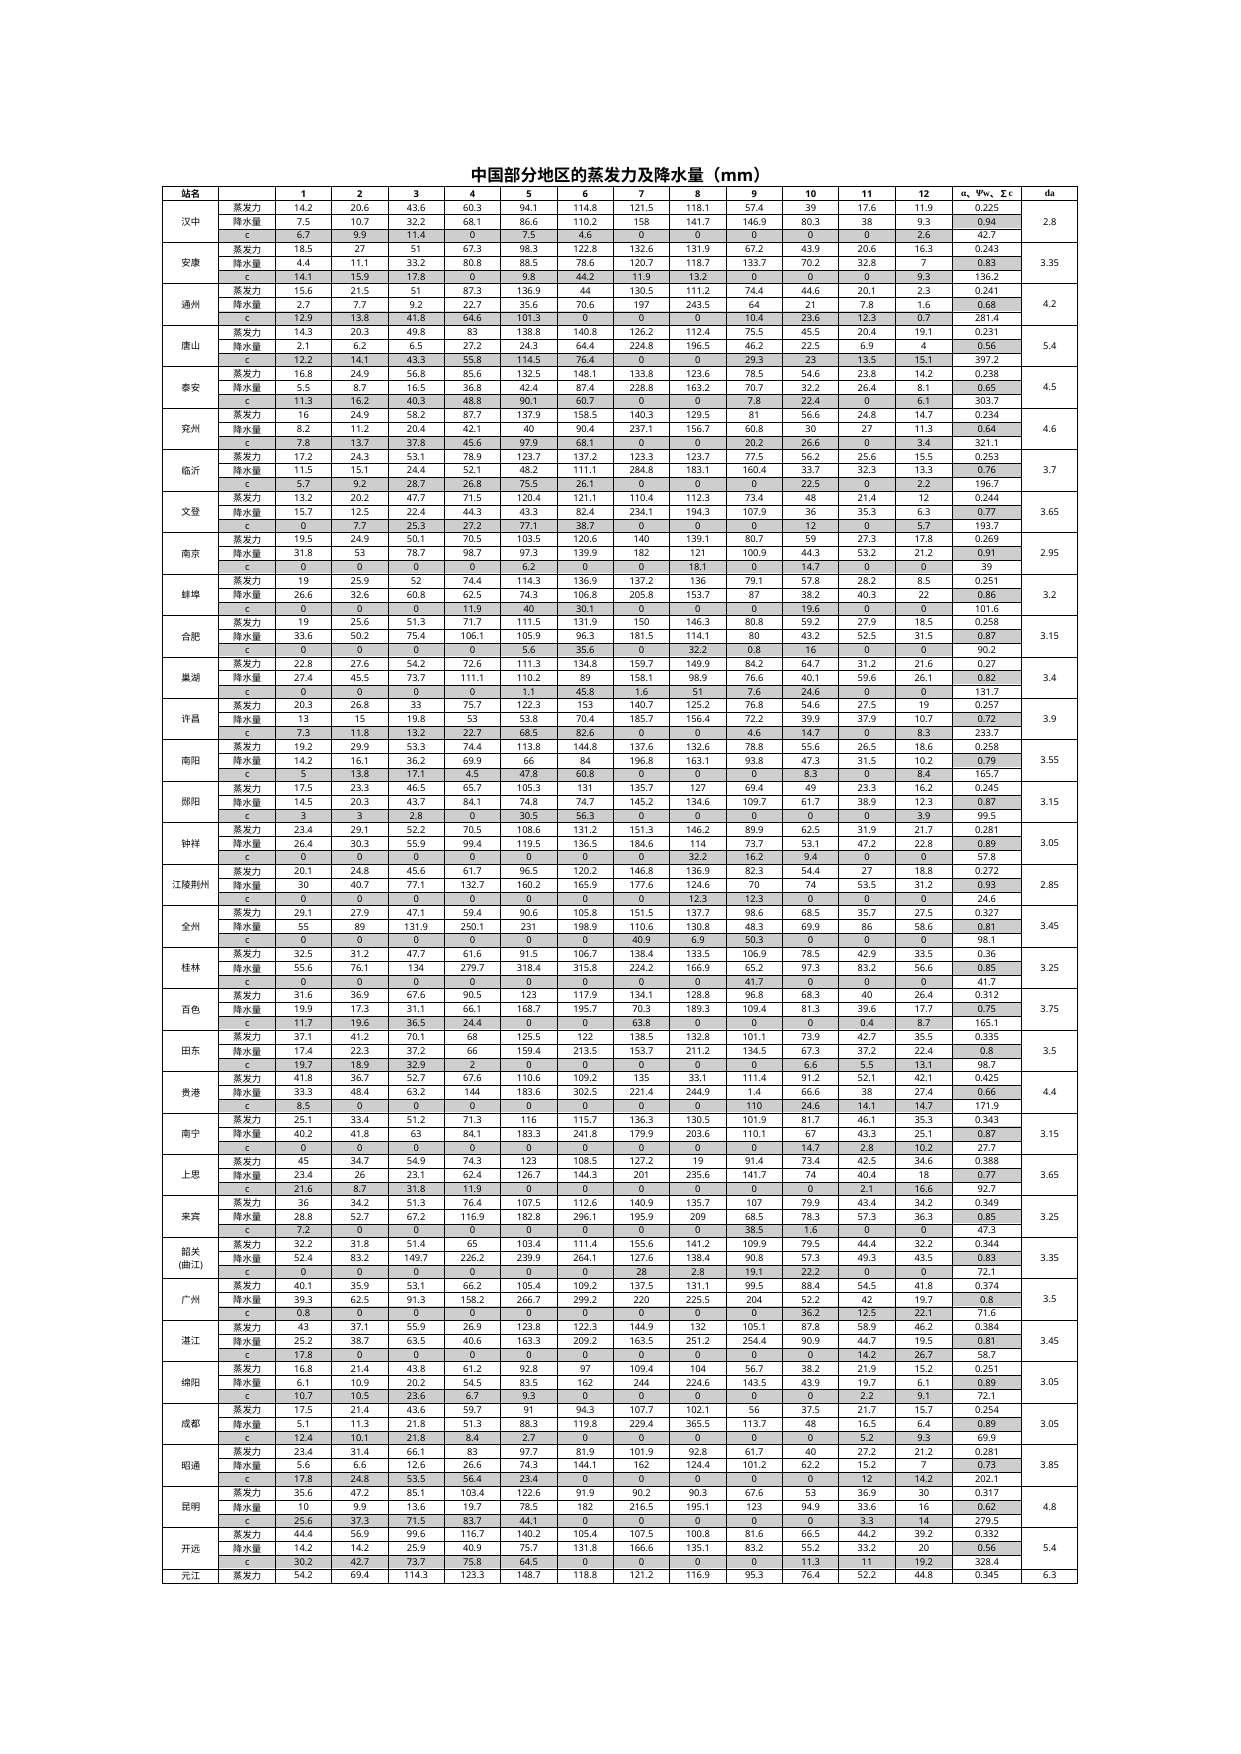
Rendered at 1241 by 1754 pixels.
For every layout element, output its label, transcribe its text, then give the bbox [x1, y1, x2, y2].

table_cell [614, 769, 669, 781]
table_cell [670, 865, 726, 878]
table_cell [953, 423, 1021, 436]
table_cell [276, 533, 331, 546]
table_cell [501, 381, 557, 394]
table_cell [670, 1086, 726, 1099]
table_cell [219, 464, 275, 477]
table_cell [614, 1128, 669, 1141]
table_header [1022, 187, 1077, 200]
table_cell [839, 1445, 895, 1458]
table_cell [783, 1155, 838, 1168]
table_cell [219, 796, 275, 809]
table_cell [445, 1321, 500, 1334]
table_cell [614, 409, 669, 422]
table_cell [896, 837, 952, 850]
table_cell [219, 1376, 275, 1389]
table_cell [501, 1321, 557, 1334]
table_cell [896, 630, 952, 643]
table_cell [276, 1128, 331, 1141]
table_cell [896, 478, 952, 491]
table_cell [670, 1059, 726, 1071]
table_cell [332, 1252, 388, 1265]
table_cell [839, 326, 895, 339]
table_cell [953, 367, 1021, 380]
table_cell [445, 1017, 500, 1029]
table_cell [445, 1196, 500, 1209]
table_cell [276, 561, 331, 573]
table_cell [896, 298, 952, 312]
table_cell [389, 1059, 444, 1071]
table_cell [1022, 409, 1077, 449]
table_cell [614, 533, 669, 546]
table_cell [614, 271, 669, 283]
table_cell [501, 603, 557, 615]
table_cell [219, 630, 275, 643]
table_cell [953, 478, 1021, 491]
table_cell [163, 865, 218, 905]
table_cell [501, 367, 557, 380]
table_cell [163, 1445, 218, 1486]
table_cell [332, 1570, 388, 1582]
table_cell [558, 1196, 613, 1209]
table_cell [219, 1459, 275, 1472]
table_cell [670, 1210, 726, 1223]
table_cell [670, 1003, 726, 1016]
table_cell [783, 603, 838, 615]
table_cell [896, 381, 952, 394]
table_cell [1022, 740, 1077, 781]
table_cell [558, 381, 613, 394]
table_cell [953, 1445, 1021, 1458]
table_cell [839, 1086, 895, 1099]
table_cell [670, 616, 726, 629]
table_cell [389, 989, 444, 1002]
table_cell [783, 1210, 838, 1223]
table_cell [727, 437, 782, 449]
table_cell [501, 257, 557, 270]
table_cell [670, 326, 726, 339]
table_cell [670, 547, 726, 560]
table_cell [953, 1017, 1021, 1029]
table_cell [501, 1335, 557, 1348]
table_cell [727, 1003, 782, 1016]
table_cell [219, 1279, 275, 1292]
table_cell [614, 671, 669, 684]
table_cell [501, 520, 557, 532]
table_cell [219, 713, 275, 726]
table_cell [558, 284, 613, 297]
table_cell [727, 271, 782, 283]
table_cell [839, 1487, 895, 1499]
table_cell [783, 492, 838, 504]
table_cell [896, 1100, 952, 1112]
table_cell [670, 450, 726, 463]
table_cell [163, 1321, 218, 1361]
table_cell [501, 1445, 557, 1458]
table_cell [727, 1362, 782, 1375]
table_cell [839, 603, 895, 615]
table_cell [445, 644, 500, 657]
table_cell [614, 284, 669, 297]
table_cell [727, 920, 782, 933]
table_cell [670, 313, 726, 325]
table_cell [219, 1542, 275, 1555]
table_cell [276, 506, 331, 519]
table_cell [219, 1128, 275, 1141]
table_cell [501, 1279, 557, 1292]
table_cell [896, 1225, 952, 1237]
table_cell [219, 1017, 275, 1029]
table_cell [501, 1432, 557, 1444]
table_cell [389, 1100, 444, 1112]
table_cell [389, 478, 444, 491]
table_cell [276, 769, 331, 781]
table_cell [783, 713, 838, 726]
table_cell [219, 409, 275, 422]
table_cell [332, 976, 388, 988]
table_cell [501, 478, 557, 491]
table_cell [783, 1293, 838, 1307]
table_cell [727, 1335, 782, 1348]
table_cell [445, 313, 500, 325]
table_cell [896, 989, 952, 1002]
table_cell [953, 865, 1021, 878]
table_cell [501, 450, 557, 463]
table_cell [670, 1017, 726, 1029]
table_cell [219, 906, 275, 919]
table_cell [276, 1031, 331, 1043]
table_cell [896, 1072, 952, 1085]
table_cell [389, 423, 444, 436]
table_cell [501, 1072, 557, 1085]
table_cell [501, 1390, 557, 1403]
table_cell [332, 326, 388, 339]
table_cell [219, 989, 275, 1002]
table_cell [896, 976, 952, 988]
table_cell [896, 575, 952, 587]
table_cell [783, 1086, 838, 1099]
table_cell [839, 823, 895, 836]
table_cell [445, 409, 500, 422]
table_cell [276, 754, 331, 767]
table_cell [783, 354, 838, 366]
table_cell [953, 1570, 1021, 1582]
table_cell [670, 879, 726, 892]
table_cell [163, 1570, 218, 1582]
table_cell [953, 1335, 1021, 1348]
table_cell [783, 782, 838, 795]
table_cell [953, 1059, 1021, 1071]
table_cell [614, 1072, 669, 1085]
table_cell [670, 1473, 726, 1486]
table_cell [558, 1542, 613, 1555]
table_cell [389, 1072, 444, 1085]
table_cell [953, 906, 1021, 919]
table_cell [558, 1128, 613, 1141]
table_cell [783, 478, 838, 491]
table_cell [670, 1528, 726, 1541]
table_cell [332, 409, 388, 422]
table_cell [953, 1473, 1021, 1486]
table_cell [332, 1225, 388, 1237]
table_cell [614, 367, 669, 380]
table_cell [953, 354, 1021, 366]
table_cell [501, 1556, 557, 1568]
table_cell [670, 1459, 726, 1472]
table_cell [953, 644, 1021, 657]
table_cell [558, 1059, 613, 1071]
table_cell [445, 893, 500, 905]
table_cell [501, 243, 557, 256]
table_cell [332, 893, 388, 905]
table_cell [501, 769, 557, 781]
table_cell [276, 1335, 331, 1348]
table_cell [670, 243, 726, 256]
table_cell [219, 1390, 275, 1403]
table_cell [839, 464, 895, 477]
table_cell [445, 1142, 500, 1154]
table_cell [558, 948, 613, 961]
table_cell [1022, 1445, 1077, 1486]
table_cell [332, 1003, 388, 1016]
text 中国部分地区的蒸发力及降水量（mm） [187, 162, 1053, 186]
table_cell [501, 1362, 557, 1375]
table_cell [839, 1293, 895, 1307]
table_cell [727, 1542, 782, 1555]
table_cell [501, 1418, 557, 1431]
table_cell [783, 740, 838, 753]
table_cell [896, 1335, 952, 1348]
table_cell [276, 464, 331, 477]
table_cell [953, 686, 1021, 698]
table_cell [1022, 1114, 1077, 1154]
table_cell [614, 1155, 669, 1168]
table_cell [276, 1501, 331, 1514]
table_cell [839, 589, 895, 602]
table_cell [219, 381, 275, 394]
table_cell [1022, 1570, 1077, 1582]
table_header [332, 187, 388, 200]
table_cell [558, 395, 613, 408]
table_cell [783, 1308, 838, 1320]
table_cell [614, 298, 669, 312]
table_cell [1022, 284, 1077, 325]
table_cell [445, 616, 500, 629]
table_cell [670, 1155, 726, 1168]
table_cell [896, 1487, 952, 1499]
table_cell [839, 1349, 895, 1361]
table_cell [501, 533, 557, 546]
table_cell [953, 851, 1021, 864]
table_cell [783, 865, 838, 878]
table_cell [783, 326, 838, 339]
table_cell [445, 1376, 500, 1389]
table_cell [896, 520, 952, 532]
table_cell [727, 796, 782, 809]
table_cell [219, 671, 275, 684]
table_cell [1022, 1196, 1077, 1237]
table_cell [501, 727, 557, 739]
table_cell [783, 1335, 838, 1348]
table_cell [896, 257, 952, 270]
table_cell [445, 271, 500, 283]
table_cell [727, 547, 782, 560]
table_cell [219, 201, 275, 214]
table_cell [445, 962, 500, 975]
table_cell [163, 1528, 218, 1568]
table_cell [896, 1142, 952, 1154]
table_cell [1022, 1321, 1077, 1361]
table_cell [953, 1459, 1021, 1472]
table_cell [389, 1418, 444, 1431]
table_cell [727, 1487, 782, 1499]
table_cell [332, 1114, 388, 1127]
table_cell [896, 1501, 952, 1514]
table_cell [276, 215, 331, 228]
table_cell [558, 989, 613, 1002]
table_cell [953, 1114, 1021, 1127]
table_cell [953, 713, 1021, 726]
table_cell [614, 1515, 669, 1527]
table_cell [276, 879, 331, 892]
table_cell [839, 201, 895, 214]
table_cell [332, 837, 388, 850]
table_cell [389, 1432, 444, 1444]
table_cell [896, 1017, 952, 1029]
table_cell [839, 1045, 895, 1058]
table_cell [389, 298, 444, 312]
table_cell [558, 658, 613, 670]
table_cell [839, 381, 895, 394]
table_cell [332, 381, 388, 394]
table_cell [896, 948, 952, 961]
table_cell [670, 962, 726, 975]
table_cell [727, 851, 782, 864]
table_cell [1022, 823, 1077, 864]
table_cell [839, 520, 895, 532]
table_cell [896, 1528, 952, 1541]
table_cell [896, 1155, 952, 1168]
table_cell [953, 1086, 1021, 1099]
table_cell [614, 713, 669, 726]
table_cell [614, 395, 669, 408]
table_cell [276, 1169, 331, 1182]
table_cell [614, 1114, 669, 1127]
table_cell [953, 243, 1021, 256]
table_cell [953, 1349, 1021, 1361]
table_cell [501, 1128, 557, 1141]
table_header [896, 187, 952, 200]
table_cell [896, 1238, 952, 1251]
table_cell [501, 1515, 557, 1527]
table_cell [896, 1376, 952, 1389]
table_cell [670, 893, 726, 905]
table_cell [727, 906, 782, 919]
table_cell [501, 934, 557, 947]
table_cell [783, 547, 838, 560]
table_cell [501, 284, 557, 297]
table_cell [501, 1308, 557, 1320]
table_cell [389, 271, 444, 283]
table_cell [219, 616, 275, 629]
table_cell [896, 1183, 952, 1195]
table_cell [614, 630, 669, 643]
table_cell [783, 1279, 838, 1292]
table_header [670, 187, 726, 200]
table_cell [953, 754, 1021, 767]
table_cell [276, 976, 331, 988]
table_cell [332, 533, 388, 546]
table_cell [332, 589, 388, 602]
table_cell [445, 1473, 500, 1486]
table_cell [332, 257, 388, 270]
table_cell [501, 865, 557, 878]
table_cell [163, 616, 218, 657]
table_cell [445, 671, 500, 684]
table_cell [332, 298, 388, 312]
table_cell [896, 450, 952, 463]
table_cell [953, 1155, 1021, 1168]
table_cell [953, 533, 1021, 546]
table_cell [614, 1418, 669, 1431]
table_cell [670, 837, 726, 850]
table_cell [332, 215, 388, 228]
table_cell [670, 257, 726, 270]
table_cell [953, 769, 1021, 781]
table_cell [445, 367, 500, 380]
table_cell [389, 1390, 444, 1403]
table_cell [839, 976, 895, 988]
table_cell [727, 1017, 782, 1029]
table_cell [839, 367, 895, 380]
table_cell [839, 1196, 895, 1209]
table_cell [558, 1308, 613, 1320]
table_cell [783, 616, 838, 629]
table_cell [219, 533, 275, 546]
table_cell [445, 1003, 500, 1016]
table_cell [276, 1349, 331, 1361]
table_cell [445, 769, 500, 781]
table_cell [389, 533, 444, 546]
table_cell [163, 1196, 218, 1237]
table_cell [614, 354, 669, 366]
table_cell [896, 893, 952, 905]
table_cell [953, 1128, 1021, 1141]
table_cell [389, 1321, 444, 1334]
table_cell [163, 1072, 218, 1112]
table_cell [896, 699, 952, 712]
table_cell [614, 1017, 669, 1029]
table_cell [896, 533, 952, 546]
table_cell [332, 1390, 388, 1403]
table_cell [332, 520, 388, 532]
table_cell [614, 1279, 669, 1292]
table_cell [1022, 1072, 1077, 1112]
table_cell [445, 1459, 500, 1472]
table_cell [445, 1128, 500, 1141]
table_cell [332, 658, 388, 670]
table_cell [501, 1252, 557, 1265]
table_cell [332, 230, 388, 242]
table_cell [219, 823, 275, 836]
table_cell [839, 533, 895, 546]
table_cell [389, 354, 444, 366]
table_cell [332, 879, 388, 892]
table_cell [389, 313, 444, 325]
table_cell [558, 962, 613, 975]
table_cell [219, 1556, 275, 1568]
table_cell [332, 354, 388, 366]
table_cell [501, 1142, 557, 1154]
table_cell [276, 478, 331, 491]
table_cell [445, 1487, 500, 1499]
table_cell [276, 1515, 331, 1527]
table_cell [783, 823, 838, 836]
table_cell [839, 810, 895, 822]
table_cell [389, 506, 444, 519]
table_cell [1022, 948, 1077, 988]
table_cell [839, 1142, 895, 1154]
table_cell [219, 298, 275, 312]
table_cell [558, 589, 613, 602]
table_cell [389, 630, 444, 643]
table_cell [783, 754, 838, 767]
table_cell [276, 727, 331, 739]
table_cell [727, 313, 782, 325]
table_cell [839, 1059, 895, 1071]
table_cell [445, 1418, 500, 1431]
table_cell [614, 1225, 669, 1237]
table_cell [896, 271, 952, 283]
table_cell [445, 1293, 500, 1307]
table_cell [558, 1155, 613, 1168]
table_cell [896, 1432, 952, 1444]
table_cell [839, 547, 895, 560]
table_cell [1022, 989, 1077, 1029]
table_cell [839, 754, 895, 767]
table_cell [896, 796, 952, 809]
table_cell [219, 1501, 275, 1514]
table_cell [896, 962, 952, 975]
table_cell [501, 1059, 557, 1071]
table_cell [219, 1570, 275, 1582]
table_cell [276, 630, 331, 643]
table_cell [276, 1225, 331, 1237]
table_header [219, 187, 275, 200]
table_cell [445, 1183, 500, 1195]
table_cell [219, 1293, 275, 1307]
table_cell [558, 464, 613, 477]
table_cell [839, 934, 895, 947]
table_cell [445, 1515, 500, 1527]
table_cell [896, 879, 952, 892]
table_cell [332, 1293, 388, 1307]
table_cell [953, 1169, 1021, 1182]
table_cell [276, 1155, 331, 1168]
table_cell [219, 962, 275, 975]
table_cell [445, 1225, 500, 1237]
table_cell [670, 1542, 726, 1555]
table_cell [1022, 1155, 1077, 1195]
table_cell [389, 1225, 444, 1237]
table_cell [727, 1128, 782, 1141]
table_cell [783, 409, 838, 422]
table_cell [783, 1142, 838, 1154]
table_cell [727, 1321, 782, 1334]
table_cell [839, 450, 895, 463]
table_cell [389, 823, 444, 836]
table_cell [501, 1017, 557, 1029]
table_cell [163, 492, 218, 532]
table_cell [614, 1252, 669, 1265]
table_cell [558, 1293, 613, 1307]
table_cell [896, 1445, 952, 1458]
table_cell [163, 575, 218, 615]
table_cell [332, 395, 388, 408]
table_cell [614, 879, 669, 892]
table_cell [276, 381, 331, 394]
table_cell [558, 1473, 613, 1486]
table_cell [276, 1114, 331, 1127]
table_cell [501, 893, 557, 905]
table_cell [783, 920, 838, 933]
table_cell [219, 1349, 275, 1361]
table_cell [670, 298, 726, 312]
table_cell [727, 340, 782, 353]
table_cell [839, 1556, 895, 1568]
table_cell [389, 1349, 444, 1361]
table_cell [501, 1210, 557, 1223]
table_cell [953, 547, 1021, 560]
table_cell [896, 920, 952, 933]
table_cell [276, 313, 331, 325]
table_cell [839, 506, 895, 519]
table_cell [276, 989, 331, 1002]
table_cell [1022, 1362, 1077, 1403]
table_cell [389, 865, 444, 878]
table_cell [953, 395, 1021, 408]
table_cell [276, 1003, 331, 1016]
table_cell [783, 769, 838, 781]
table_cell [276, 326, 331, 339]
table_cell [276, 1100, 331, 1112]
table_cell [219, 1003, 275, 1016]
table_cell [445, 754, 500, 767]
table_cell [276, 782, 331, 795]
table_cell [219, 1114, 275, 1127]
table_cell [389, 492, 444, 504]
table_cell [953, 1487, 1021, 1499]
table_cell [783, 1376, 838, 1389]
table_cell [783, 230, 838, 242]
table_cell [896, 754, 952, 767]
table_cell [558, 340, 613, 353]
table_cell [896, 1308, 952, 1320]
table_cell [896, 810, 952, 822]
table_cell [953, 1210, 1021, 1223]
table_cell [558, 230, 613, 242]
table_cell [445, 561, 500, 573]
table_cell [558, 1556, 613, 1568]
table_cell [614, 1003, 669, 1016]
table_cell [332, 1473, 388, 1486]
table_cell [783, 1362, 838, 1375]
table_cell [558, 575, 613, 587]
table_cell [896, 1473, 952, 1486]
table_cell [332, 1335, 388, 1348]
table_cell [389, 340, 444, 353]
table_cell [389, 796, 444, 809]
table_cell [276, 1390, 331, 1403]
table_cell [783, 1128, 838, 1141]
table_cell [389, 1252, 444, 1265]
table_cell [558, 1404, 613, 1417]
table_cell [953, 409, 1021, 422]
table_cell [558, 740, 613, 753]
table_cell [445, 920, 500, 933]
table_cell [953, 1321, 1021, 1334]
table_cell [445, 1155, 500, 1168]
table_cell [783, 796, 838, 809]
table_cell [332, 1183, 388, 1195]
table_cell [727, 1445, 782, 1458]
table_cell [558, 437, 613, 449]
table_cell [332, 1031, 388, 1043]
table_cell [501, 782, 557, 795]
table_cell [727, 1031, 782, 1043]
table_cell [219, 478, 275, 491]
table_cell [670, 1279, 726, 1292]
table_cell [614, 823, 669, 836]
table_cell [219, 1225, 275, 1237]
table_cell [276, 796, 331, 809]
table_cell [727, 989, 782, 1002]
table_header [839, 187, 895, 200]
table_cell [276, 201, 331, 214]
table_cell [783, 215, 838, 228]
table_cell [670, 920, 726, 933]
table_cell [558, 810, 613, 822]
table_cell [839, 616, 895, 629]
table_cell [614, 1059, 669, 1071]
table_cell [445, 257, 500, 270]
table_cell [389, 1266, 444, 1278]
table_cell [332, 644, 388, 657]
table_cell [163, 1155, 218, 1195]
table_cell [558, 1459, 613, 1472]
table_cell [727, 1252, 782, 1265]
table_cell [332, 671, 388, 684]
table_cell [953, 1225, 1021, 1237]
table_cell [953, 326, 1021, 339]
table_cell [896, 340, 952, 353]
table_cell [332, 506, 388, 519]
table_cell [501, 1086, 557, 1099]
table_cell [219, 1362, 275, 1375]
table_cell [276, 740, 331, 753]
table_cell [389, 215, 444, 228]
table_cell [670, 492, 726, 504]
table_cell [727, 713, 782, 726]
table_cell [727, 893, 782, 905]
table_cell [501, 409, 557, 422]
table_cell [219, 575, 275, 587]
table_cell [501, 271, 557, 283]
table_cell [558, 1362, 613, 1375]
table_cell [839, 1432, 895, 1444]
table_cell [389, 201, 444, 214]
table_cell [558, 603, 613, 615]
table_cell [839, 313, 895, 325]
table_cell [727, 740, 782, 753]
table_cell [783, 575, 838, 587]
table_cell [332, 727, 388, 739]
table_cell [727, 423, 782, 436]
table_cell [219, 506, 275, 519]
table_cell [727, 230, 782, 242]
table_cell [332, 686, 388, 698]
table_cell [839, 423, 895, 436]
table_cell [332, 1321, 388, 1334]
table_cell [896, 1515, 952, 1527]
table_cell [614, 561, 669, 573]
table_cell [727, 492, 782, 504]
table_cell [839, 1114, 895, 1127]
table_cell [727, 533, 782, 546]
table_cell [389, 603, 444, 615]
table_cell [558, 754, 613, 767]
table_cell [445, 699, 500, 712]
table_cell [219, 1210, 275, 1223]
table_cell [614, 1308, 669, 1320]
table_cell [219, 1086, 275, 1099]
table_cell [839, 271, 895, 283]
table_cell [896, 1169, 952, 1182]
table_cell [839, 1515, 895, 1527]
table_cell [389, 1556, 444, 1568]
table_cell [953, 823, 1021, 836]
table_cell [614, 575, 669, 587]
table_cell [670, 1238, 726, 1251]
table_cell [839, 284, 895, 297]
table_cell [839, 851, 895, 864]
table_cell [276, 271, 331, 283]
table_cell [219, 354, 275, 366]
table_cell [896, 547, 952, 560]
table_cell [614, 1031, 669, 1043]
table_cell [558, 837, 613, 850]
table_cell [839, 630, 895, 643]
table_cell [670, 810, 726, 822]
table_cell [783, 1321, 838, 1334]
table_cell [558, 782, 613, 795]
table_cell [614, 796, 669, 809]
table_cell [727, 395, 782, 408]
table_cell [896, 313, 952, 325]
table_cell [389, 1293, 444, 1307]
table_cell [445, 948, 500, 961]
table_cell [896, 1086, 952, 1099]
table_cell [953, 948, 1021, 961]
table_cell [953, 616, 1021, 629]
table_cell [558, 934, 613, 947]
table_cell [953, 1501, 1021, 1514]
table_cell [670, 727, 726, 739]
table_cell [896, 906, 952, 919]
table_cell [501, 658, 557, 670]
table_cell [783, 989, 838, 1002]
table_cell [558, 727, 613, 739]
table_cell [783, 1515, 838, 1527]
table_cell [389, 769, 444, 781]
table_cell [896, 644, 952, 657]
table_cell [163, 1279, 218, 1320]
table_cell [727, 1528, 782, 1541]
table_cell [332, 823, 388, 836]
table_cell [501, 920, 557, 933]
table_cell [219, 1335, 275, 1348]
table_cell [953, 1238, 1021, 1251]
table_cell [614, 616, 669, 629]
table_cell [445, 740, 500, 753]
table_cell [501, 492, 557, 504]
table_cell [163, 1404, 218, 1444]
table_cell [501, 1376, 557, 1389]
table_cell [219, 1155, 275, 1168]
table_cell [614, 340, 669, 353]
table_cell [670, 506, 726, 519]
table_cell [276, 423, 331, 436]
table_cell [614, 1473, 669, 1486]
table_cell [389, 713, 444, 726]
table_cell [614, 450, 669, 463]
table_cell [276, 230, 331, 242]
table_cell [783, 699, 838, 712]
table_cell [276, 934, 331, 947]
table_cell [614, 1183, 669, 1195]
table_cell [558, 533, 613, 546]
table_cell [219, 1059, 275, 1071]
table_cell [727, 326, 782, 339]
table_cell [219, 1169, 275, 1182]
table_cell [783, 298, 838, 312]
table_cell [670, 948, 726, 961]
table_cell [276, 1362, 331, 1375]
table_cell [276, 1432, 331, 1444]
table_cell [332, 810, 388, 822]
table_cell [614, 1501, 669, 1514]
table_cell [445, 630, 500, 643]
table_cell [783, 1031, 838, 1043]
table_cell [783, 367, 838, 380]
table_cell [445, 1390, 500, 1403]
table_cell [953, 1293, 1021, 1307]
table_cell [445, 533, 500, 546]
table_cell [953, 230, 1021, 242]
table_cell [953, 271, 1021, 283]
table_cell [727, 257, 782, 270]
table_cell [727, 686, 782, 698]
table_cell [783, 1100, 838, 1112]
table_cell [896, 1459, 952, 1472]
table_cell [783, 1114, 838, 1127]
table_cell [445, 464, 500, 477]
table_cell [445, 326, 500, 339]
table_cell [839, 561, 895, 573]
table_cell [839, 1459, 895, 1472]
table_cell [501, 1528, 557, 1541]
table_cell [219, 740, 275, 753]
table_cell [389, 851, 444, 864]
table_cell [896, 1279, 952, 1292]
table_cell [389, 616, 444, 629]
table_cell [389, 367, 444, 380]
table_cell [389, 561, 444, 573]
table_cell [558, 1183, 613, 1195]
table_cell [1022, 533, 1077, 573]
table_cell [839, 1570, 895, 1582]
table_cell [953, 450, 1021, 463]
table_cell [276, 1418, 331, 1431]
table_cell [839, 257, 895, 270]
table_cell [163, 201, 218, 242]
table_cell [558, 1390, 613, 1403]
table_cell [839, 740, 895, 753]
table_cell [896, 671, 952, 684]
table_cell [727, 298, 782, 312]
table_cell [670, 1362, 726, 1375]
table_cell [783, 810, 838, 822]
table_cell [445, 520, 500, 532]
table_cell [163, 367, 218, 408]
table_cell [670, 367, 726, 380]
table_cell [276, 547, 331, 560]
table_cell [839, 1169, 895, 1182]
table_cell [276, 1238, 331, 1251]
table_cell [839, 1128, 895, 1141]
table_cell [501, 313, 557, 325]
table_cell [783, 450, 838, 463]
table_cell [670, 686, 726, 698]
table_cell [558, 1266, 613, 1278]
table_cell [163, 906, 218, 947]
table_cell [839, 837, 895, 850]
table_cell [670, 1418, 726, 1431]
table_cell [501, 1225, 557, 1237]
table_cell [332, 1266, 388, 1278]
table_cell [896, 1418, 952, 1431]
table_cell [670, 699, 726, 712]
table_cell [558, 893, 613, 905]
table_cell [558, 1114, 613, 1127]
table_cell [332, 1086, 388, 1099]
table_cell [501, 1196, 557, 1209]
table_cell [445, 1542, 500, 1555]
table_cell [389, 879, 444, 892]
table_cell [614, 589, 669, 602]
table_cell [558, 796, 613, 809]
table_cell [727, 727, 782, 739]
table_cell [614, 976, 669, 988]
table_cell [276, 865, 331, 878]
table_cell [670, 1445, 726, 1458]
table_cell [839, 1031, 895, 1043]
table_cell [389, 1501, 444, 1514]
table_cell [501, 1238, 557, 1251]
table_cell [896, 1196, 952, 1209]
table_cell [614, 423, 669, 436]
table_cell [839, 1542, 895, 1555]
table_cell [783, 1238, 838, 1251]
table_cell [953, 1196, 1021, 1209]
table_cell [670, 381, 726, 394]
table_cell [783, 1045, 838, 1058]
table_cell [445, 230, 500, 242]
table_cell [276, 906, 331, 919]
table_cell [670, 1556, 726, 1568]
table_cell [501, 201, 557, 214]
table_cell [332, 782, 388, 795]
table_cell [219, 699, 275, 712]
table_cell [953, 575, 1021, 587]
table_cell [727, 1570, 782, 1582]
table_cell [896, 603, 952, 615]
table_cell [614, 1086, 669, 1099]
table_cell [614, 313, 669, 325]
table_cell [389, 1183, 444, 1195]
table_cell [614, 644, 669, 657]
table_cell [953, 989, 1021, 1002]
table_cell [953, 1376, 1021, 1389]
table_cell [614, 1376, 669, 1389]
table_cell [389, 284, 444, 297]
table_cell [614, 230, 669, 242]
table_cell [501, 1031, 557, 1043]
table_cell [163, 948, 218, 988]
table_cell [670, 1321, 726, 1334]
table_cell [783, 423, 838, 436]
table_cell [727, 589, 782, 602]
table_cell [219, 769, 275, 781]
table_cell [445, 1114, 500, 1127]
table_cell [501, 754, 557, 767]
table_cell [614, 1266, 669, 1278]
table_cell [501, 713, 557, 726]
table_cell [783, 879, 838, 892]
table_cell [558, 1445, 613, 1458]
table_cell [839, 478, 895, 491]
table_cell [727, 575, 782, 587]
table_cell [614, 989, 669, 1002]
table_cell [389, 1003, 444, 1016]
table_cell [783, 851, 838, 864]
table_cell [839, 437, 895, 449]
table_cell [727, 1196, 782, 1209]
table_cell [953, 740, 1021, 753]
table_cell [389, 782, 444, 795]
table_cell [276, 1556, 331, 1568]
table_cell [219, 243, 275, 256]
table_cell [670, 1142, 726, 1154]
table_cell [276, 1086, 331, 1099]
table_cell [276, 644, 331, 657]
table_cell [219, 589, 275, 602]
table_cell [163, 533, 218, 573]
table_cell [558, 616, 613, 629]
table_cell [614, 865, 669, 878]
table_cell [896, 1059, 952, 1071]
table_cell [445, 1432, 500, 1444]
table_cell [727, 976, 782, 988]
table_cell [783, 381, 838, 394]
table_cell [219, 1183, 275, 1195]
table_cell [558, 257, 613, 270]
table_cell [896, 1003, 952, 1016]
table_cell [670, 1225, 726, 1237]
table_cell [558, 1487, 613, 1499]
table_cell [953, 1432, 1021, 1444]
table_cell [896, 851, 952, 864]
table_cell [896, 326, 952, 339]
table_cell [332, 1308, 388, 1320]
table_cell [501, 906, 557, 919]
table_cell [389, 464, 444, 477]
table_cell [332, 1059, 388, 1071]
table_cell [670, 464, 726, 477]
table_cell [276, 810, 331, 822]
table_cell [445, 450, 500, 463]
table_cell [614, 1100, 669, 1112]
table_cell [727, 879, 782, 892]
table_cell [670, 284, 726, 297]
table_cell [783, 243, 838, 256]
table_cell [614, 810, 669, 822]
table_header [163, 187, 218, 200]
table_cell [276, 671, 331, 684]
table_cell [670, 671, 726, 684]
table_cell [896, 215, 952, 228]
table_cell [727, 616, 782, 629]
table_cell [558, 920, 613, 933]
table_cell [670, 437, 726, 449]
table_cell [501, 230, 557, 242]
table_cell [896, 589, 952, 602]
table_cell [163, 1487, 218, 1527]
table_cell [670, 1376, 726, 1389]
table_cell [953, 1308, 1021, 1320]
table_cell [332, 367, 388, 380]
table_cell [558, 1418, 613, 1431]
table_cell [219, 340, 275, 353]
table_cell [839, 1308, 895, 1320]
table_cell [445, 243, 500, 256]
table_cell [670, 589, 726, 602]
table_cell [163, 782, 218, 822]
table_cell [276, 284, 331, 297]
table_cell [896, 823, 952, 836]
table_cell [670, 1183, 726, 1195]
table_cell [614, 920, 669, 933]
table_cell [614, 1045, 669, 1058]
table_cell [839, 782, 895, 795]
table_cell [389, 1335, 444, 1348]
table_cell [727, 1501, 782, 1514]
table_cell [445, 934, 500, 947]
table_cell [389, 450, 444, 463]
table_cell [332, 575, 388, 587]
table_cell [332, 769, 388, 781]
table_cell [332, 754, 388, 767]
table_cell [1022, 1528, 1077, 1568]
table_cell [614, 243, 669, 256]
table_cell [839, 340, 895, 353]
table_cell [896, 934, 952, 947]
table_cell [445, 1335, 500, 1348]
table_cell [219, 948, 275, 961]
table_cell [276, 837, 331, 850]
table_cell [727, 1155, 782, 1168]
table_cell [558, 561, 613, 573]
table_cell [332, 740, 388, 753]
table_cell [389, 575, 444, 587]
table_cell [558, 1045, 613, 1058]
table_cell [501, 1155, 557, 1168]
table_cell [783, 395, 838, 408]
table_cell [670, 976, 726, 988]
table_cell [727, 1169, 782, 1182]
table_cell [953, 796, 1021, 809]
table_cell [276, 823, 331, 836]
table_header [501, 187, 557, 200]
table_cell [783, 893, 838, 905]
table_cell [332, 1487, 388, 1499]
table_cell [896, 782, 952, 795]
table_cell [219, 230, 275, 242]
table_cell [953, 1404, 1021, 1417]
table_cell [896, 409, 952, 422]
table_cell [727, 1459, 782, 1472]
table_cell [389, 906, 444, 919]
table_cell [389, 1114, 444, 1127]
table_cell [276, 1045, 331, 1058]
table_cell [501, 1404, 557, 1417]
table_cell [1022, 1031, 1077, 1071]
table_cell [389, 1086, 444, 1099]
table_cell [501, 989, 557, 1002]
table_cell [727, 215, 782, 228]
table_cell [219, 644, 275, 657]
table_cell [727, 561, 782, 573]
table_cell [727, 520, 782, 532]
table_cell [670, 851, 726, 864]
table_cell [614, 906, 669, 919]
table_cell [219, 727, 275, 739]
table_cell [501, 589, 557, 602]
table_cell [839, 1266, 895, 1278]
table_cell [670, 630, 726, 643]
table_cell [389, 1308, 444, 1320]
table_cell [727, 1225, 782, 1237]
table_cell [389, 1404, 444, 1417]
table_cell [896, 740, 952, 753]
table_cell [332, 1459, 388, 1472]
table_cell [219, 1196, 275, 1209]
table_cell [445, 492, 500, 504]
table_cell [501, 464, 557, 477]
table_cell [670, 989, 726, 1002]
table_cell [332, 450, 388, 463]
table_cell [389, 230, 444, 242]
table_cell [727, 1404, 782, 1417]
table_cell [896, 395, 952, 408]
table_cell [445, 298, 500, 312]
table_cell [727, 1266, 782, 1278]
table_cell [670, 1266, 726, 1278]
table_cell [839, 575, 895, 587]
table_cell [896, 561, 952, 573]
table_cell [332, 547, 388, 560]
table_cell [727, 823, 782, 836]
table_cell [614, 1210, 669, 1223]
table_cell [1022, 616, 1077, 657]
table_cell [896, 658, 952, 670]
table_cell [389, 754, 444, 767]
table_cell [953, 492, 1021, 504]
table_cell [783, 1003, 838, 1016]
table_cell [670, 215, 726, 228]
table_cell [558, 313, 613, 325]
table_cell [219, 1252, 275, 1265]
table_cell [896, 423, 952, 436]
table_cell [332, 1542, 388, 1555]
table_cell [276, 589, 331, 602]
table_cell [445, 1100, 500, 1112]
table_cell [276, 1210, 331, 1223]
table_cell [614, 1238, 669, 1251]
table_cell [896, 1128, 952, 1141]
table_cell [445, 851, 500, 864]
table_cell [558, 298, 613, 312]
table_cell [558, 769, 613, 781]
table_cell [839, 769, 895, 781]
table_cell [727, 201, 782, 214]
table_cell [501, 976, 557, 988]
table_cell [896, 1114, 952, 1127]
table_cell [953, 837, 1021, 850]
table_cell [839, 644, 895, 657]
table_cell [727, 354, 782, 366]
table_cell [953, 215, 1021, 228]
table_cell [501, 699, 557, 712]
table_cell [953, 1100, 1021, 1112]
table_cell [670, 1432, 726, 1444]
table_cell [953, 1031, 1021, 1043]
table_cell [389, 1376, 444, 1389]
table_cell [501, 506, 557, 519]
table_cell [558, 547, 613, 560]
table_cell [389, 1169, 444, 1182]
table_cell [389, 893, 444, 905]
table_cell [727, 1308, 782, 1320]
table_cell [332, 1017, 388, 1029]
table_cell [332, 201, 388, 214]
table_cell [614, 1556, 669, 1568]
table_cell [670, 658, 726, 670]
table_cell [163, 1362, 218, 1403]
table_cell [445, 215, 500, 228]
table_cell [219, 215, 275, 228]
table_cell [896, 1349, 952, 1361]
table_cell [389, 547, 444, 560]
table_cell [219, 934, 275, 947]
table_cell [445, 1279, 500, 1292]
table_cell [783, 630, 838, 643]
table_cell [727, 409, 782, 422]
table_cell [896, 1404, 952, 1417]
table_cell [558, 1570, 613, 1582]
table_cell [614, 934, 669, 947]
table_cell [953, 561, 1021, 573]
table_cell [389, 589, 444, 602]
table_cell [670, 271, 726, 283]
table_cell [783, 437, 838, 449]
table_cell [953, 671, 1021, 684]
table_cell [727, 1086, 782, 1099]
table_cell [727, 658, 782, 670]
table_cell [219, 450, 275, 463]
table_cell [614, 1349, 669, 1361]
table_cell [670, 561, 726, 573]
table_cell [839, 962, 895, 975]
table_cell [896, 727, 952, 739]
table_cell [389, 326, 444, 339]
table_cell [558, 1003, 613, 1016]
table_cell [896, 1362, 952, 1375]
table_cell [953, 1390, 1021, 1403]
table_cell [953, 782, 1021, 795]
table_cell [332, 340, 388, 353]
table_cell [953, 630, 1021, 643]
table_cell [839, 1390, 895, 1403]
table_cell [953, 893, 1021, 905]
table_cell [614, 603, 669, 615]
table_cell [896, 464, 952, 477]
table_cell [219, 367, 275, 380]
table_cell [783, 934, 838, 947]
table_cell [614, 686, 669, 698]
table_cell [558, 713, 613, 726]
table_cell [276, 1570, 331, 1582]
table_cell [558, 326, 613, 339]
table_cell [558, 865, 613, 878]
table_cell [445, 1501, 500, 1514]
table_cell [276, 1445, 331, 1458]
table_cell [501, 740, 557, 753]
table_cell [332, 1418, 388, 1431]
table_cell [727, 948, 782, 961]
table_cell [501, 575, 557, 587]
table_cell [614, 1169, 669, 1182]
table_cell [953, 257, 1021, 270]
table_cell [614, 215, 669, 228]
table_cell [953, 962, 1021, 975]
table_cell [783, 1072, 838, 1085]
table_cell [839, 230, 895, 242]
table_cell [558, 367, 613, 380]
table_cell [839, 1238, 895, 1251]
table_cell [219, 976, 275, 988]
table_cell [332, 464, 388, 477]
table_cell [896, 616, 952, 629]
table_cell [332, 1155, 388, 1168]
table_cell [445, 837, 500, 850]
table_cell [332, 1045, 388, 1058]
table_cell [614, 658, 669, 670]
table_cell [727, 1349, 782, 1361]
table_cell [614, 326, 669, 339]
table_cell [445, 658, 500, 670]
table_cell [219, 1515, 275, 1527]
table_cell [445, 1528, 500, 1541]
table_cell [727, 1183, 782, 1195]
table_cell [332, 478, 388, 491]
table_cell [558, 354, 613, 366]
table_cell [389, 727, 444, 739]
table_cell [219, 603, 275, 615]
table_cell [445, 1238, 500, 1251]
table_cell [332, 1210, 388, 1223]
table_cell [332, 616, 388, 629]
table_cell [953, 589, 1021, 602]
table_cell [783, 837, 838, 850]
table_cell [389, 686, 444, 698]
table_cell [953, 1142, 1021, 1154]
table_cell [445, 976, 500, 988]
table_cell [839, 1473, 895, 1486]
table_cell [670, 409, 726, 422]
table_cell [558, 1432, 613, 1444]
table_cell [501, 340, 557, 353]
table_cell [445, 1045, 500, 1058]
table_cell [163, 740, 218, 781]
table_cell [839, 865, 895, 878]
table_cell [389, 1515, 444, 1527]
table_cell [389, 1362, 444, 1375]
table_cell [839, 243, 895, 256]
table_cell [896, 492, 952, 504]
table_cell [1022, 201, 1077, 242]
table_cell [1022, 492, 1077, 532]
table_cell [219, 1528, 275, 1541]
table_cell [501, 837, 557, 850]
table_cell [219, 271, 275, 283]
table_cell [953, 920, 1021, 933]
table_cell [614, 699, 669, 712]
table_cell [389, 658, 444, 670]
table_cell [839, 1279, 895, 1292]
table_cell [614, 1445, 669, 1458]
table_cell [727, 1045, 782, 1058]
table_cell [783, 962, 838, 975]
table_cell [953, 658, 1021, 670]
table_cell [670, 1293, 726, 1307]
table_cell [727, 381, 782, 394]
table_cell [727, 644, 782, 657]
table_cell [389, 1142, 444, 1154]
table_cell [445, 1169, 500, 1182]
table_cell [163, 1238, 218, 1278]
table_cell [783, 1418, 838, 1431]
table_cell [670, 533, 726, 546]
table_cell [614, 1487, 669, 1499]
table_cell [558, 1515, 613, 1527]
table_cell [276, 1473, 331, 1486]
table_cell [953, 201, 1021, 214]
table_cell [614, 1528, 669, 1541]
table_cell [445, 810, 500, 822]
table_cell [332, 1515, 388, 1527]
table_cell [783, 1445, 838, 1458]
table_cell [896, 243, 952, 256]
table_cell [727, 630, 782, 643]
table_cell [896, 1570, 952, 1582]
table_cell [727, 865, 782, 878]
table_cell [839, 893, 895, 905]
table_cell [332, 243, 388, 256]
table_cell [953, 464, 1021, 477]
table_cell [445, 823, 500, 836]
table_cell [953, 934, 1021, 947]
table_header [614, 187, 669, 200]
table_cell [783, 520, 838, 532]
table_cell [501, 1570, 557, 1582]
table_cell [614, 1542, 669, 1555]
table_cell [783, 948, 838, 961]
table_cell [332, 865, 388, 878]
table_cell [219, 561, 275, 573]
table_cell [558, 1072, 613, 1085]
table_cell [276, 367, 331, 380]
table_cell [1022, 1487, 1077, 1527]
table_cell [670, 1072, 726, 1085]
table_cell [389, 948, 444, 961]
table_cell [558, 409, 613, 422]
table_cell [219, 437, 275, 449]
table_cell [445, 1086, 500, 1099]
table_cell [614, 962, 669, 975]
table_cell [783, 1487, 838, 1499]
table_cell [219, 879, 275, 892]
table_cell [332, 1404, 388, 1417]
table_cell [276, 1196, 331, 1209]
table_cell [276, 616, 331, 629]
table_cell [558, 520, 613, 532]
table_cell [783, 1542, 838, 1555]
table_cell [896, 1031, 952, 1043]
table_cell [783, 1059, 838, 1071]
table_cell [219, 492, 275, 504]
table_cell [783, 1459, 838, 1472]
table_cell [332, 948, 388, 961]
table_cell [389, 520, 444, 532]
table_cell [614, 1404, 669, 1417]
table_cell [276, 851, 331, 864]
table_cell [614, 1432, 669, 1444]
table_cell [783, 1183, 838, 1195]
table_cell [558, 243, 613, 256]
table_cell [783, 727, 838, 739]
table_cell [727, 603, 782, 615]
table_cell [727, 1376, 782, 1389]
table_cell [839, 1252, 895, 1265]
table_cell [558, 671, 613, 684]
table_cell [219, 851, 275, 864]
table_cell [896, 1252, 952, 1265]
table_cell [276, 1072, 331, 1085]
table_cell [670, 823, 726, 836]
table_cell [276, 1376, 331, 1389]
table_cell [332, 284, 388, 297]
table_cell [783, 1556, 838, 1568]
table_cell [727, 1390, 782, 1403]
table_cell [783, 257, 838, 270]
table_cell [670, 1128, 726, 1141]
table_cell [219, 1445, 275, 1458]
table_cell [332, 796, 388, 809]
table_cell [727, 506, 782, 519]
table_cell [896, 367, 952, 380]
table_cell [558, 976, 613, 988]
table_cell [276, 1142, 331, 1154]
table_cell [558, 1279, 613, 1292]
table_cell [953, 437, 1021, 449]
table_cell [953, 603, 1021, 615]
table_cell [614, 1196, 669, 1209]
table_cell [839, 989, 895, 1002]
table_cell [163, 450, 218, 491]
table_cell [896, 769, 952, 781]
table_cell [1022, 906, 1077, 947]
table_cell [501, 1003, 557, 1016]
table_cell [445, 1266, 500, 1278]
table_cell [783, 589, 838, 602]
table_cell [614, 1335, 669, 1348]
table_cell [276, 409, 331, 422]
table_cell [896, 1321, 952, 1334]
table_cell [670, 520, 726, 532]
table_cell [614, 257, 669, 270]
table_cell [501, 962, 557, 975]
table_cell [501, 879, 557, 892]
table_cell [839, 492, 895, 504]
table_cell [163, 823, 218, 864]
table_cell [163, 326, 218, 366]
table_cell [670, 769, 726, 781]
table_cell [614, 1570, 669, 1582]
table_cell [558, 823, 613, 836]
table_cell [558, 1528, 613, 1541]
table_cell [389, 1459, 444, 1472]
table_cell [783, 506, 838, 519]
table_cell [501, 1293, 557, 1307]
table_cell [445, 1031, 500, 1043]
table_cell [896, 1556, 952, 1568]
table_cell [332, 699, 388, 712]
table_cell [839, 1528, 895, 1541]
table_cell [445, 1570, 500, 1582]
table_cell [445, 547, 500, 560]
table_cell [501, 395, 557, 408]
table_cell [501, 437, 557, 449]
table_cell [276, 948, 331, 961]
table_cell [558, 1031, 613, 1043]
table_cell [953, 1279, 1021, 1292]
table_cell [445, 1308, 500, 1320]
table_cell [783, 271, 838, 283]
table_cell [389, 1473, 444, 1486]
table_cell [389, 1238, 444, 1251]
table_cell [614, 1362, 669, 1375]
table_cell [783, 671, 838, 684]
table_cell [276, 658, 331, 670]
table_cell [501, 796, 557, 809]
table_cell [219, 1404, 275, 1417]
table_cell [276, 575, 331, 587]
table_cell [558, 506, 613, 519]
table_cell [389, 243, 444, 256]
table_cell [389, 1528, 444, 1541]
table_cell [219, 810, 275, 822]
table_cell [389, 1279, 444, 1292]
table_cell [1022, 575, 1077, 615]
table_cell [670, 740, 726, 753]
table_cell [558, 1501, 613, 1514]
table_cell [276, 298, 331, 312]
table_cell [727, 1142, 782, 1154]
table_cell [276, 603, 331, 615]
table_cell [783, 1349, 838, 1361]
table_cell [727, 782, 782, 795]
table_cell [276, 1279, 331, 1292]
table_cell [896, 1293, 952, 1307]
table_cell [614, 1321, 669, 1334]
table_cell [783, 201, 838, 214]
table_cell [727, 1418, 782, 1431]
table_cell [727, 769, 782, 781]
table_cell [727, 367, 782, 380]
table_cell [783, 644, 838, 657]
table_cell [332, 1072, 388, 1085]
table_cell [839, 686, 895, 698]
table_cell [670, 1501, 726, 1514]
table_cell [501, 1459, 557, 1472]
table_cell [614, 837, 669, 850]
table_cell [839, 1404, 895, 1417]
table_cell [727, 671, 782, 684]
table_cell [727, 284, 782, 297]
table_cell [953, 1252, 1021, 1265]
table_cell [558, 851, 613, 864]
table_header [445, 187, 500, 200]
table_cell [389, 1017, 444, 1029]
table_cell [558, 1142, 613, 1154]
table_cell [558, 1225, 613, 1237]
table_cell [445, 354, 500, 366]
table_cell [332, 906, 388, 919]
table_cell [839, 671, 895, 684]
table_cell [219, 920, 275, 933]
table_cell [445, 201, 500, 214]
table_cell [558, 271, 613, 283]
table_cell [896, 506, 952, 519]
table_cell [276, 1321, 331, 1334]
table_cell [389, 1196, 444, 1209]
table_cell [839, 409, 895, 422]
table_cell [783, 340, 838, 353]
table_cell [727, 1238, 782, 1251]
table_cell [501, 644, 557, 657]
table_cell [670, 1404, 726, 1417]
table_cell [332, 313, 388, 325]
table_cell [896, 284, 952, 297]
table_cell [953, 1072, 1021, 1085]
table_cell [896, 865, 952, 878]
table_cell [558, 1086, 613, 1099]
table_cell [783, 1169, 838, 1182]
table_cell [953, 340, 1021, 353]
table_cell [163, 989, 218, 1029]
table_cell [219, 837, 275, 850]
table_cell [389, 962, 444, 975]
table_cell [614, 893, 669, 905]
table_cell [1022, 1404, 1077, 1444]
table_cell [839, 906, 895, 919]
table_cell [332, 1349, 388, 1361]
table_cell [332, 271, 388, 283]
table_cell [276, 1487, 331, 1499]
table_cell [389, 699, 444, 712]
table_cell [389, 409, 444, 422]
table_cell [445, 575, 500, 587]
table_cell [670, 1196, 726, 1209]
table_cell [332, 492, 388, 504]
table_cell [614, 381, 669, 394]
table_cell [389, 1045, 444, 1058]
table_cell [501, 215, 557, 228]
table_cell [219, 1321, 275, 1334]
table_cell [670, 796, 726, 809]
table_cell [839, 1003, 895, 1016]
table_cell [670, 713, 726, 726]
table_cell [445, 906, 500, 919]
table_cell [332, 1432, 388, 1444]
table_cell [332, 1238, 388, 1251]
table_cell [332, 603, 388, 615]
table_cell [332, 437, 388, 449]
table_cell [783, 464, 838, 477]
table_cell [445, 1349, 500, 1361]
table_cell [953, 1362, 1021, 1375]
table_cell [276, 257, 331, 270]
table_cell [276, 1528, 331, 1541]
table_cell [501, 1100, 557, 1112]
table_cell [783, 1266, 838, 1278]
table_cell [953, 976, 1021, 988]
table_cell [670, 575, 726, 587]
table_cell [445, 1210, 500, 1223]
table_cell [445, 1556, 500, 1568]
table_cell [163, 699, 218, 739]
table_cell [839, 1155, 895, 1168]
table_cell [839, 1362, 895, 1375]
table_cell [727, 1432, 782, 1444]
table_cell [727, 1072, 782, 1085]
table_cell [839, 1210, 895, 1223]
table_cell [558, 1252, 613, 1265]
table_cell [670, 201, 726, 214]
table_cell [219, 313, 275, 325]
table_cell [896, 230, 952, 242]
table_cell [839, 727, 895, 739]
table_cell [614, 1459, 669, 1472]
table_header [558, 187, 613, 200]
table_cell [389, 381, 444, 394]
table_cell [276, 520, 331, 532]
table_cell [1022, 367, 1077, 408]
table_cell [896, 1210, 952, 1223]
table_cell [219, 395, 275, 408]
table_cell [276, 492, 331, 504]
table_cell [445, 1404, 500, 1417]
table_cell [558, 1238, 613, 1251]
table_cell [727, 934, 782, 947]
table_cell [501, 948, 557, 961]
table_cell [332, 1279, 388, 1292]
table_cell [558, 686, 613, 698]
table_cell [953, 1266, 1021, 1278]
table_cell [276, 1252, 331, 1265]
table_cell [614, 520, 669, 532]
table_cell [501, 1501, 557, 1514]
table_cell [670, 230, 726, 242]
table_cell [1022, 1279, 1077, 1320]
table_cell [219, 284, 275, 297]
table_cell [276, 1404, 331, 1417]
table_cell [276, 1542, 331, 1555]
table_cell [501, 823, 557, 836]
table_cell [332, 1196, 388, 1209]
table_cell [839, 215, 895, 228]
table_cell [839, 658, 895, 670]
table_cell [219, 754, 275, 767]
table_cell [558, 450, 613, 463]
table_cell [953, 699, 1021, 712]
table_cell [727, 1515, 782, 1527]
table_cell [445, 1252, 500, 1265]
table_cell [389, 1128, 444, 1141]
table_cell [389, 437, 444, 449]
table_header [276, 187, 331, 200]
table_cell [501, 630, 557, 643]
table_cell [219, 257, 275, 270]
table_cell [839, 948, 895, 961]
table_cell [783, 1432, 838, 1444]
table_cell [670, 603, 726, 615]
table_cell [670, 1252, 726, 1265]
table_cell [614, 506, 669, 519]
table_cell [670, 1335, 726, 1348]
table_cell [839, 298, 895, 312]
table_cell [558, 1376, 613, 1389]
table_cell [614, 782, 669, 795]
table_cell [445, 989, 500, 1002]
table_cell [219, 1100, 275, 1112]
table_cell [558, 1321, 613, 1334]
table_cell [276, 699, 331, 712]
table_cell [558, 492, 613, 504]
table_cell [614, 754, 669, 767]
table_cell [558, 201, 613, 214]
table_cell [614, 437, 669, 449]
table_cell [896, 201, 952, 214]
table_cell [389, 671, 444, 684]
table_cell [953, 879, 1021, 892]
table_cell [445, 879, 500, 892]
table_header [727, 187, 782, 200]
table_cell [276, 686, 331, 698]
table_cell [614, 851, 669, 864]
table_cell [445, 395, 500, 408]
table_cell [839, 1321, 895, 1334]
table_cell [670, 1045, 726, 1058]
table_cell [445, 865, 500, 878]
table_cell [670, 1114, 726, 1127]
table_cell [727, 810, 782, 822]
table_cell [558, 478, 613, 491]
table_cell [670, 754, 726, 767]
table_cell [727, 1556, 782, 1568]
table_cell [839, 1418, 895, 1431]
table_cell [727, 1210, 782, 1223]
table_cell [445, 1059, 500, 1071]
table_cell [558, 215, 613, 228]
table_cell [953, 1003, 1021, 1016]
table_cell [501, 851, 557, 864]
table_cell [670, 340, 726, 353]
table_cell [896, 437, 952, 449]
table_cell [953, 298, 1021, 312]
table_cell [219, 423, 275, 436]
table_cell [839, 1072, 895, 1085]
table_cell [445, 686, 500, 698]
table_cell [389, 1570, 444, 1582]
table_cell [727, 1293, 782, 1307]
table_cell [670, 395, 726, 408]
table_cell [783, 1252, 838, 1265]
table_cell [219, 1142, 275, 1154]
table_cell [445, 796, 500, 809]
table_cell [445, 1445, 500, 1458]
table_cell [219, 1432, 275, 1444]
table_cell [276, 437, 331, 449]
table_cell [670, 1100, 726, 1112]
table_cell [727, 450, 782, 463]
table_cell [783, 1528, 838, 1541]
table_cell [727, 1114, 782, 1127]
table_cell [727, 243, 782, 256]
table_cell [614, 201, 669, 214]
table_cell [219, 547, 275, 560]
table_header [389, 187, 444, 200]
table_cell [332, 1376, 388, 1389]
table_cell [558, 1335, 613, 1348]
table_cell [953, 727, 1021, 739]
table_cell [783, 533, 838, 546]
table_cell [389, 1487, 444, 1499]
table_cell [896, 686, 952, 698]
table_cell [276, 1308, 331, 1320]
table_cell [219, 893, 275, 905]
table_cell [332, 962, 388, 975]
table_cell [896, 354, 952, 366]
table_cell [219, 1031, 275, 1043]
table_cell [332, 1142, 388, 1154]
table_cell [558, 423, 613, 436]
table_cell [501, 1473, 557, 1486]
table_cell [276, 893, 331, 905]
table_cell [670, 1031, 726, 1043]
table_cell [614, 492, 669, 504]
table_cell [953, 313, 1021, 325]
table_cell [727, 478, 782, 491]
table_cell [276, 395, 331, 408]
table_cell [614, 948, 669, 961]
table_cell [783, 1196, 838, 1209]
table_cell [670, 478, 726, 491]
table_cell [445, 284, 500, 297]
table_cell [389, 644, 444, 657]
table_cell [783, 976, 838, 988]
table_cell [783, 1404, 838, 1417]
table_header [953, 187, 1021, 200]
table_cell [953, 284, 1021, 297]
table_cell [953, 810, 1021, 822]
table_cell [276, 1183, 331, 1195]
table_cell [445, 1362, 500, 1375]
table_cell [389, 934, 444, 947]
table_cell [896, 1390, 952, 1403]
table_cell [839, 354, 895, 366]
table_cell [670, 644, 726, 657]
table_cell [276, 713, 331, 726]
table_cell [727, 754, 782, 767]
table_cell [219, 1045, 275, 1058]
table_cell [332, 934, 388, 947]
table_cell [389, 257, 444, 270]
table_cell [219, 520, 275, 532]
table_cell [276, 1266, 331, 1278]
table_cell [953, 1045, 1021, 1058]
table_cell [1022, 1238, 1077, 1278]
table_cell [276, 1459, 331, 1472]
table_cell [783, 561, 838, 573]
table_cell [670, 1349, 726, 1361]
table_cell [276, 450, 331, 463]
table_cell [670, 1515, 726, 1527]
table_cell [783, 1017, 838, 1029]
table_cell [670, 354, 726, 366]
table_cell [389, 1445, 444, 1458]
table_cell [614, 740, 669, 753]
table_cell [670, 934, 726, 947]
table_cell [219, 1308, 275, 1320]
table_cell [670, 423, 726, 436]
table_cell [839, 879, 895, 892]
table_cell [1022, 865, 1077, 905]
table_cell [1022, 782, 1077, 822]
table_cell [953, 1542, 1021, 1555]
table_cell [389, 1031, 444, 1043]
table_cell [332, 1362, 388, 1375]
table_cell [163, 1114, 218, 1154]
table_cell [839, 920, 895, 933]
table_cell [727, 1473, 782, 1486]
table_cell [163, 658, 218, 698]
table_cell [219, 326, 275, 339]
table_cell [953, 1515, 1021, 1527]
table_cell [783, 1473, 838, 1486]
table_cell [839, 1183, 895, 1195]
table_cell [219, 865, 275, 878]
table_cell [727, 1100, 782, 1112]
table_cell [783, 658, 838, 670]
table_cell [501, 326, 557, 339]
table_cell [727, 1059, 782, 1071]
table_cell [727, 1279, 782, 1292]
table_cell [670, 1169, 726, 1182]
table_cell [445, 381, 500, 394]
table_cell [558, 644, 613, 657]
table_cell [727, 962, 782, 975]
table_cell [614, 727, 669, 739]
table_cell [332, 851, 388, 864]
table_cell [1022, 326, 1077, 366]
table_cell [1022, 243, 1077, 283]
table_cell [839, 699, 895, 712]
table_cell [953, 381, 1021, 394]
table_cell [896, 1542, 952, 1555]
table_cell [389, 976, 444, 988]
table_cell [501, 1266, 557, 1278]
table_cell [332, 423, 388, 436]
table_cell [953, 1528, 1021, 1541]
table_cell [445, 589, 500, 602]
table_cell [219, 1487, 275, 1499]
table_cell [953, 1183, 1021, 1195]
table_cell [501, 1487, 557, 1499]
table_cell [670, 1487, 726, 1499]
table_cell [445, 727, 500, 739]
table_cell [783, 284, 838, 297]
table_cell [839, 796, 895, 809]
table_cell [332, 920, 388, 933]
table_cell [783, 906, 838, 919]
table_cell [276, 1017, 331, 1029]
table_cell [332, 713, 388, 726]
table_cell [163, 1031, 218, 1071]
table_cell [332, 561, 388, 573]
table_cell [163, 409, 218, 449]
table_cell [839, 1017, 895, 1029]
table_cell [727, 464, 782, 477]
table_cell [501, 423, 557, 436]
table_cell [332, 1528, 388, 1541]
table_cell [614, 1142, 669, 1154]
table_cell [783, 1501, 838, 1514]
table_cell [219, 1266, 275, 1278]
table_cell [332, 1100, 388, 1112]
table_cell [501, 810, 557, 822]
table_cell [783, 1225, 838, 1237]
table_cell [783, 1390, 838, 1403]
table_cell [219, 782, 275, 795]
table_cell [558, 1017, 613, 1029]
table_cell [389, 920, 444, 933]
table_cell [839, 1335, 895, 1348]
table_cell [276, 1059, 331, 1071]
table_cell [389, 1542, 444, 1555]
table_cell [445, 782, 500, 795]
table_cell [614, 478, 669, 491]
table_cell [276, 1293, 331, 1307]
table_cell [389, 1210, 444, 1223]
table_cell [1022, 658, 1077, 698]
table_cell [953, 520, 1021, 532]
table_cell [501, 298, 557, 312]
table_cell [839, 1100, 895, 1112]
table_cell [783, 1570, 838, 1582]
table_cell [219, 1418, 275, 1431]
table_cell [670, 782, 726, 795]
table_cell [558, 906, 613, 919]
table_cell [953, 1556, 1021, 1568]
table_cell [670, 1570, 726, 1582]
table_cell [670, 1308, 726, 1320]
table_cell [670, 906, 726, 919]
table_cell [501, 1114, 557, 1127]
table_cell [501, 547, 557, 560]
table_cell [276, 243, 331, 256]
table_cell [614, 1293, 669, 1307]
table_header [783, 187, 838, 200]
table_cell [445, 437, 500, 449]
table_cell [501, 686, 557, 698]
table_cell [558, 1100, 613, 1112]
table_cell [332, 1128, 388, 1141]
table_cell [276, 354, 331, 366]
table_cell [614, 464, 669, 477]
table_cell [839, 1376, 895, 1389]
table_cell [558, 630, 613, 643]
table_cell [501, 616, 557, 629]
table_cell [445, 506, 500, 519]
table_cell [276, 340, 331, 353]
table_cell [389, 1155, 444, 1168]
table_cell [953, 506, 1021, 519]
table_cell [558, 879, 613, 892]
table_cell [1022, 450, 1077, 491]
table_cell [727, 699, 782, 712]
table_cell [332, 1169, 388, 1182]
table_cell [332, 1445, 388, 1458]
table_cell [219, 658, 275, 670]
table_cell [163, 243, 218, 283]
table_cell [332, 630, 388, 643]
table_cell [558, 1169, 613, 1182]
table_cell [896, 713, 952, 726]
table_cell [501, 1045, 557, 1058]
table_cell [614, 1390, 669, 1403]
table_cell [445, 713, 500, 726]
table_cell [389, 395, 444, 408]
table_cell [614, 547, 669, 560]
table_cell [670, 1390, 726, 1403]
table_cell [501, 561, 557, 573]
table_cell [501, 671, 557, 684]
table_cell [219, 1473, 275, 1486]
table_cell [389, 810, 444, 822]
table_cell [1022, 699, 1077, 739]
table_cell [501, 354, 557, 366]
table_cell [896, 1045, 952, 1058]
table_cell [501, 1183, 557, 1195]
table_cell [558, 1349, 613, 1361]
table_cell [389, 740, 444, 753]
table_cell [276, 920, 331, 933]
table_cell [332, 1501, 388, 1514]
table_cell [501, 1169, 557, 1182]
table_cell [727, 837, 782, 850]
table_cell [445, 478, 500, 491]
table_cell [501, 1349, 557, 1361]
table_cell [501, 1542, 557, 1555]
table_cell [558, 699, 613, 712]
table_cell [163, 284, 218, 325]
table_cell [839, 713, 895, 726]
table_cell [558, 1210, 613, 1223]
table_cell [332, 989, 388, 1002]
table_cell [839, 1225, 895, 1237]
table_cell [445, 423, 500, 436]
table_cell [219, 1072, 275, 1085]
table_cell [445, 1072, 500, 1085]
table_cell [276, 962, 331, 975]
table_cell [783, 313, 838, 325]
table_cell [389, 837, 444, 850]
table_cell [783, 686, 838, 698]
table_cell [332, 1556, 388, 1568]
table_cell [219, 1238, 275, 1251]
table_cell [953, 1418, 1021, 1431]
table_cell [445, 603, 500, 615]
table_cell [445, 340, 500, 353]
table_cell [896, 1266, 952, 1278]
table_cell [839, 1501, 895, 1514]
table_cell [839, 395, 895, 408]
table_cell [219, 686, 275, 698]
